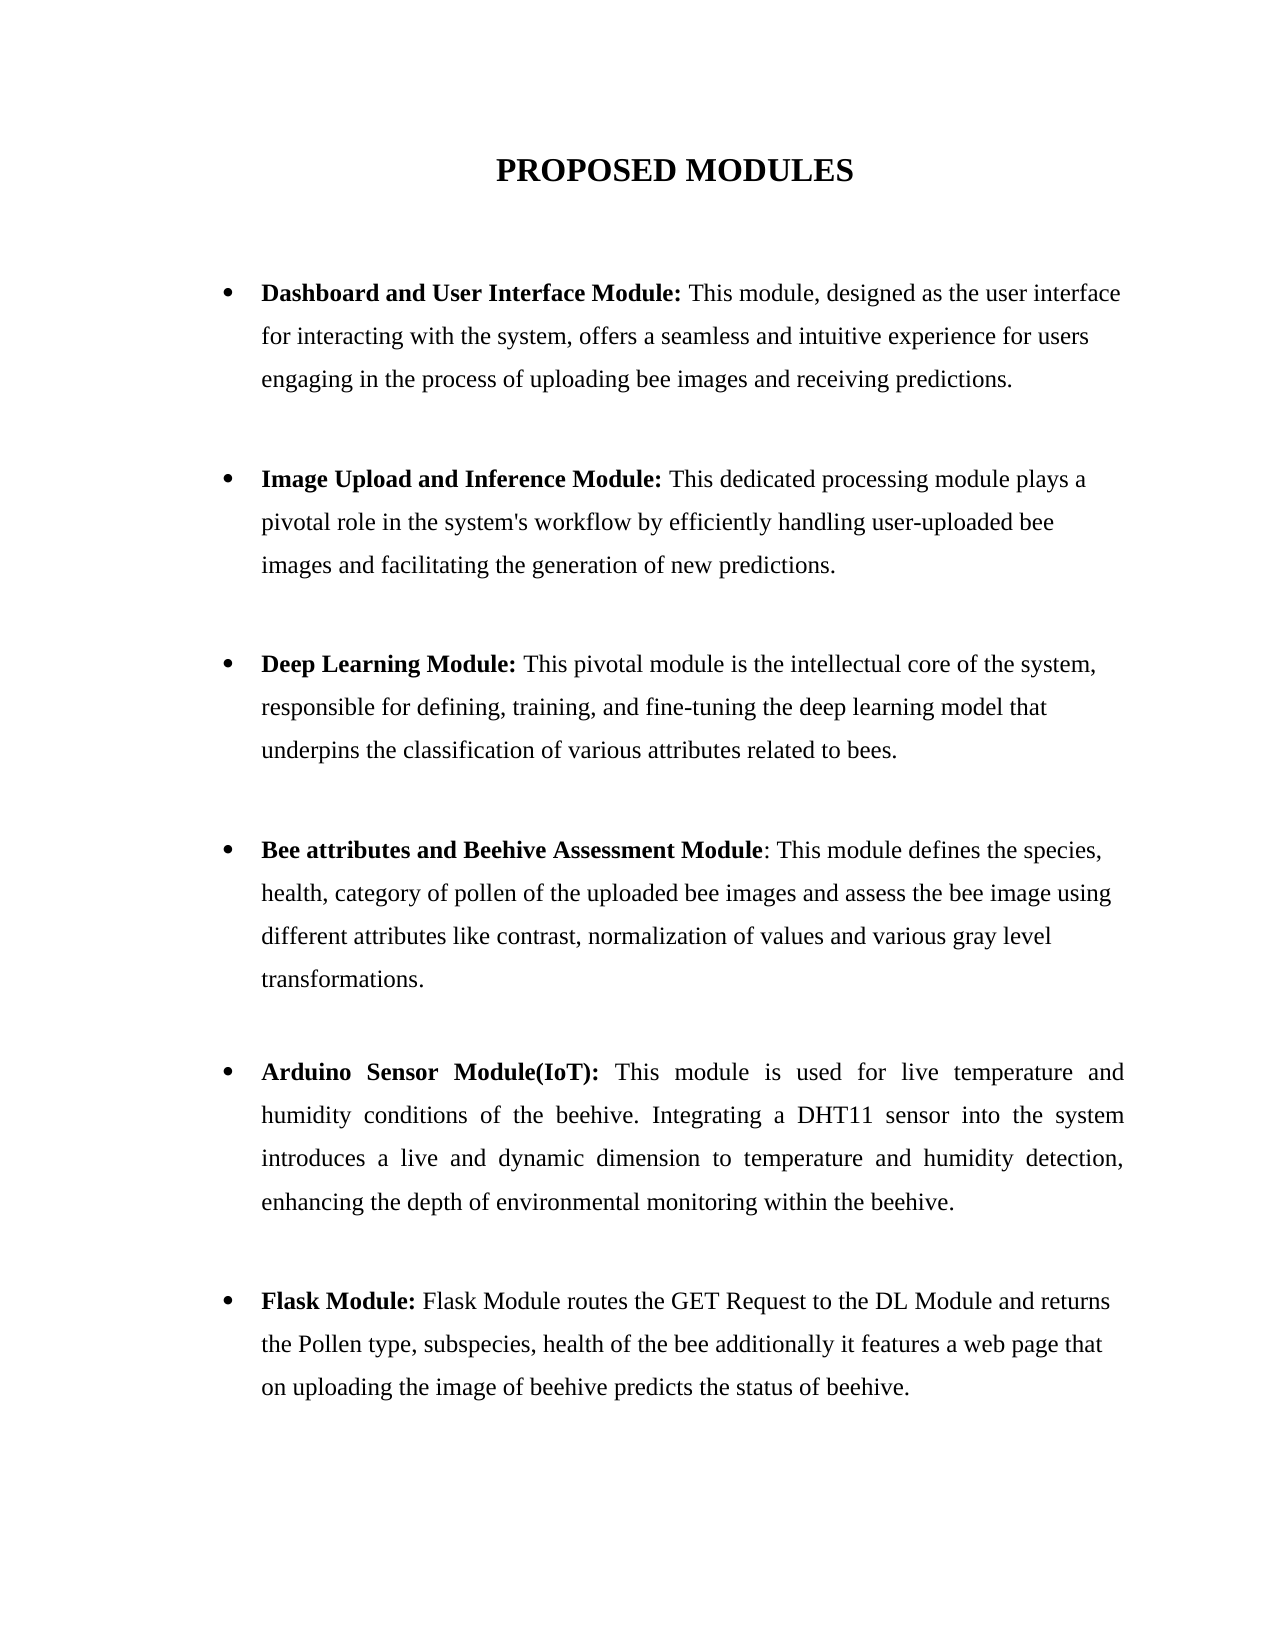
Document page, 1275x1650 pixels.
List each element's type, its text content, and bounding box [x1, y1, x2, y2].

list Flask Module: Flask Module routes the GET Request to the DL Module and returns the Pollen type, subspecies, health of the bee additionally it features a web page that on uploading the image of beehive predicts the status of beehive. [224, 1286, 1125, 1401]
list Image Upload and Inference Module: This dedicated processing module plays a pivotal role in the system's workflow by efficiently handling user-uploaded bee images and facilitating the generation of new predictions. [224, 464, 1125, 579]
list Arduino Sensor Module(IoT): This module is used for live temperature and humidity conditions of the beehive. Integrating a DHT11 sensor into the system introduces a live and dynamic dimension to temperature and humidity detection, enhancing the depth of environmental monitoring within the beehive. [224, 1057, 1125, 1215]
list Deep Learning Module: This pivotal module is the intellectual core of the system, responsible for defining, training, and fine-tuning the deep learning model that underpins the classification of various attributes related to bees. [224, 649, 1125, 764]
text PROPOSED MODULES [225, 150, 1125, 188]
list Bee attributes and Beehive Assessment Module: This module defines the species, health, category of pollen of the uploaded bee images and assess the bee image using different attributes like contrast, normalization of values and various gray level transformations. [224, 835, 1125, 993]
list Dashboard and User Interface Module: This module, designed as the user interface for interacting with the system, offers a seamless and intuitive experience for users engaging in the process of uploading bee images and receiving predictions. [224, 278, 1125, 393]
